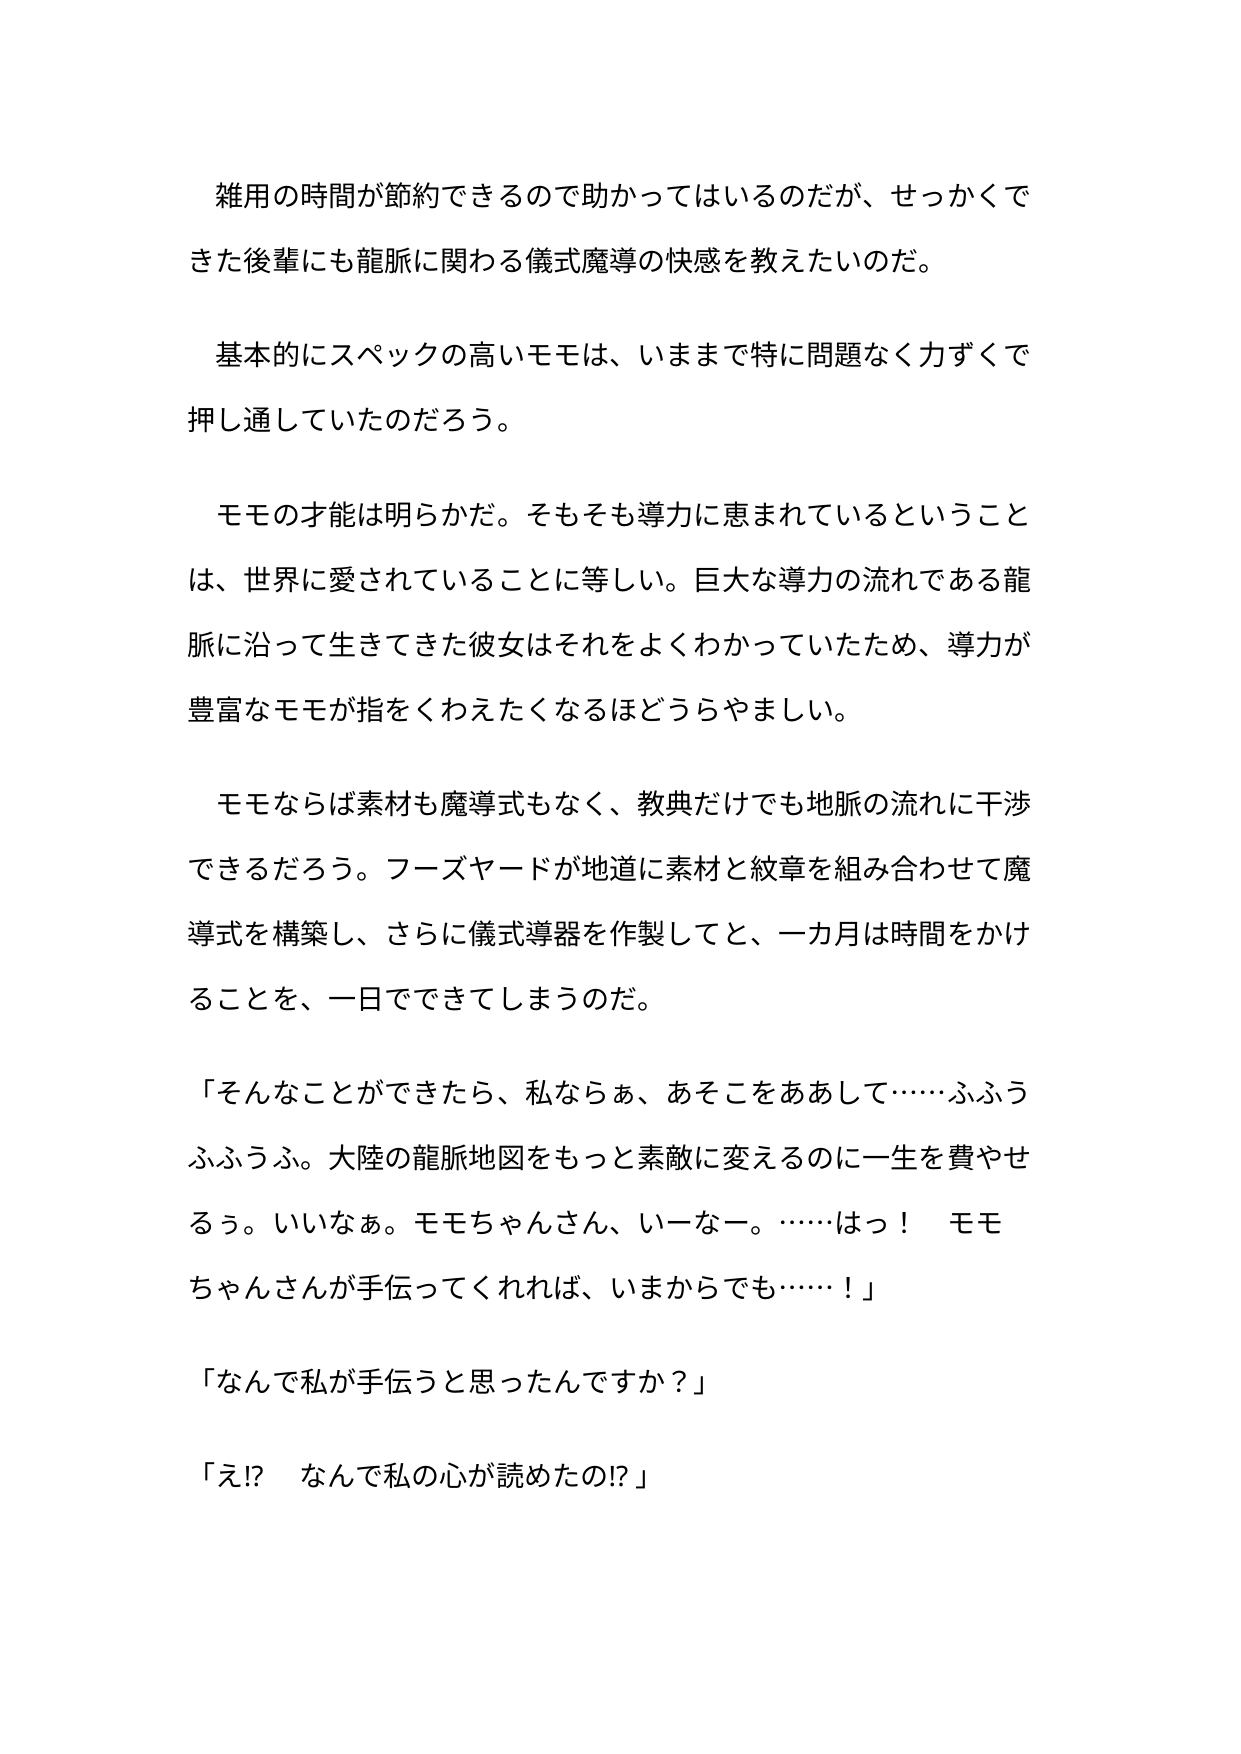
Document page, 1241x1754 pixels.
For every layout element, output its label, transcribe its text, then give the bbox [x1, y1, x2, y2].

text 「なんで私が手伝うと思ったんですか？」 [187, 1348, 1053, 1413]
text 「そんなことができたら、私ならぁ、あそこをああして……ふふうふふうふ。大陸の龍脈地図をもっと素敵に変えるのに一生を費やせるぅ。いいなぁ。モモちゃんさん、いーなー。……はっ！ モモちゃんさんが手伝ってくれれば、いまからでも……！」 [187, 1059, 1053, 1319]
text モモの才能は明らかだ。そもそも導力に恵まれているということは、世界に愛されていることに等しい。巨大な導力の流れである龍脈に沿って生きてきた彼女はそれをよくわかっていたため、導力が豊富なモモが指をくわえたくなるほどうらやましい。 [187, 480, 1053, 740]
text 基本的にスペックの高いモモは、いままで特に問題なく力ずくで押し通していたのだろう。 [187, 321, 1053, 451]
text 雑用の時間が節約できるので助かってはいるのだが、せっかくできた後輩にも龍脈に関わる儀式魔導の快感を教えたいのだ。 [187, 162, 1053, 292]
text モモならば素材も魔導式もなく、教典だけでも地脈の流れに干渉できるだろう。フーズヤードが地道に素材と紋章を組み合わせて魔導式を構築し、さらに儀式導器を作製してと、一カ月は時間をかけることを、一日でできてしまうのだ。 [187, 769, 1053, 1029]
text 「え!? なんで私の心が読めたの!? 」 [187, 1442, 1053, 1507]
